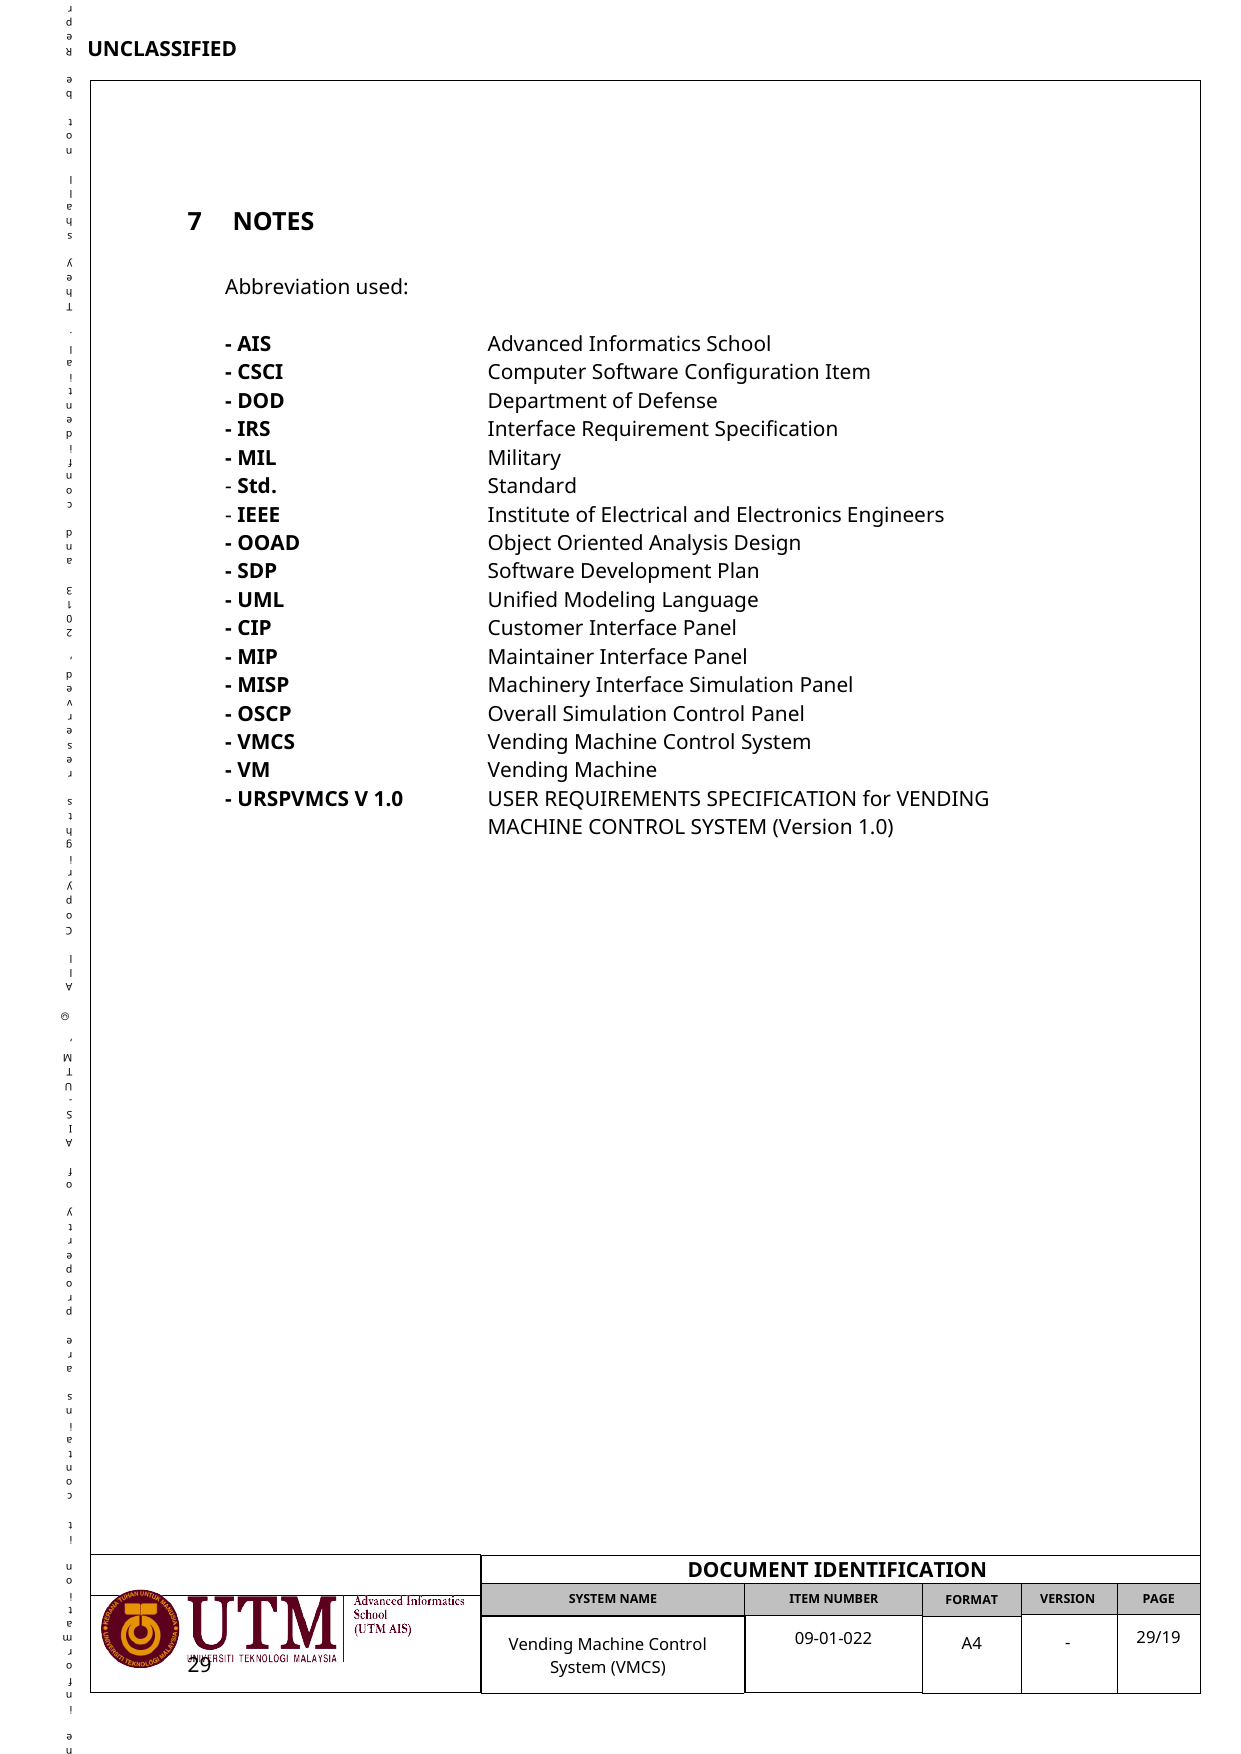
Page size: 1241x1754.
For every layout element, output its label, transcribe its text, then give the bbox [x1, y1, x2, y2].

text - VM Vending Machine [225, 756, 1053, 784]
text - URSPVMCS V 1.0 USER REQUIREMENTS SPECIFICATION for VENDING MACHINE CONTROL SYSTEM (Version 1.0) [225, 784, 1053, 841]
picture [95, 1587, 465, 1670]
text - MIP Maintainer Interface Panel [225, 642, 1053, 670]
text - AIS Advanced Informatics School [187, 329, 1053, 357]
text - Std. Standard [187, 471, 1053, 500]
text - IEEE Institute of Electrical and Electronics Engineers [187, 500, 1053, 528]
text - UML Unified Modeling Language [225, 585, 1053, 613]
text - SDP Software Development Plan [225, 557, 1053, 585]
text - MIL Military [187, 443, 1053, 471]
text - OSCP Overall Simulation Control Panel [225, 699, 1053, 727]
text - DOD Department of Defense [187, 386, 1053, 414]
text - OOAD Object Oriented Analysis Design [225, 528, 1053, 557]
text - CIP Customer Interface Panel [225, 613, 1053, 642]
text - IRS Interface Requirement Specification [187, 414, 1053, 443]
subtitle NOTES [187, 203, 1053, 237]
text Abbreviation used: [225, 272, 1053, 301]
text - MISP Machinery Interface Simulation Panel [225, 670, 1053, 699]
text - VMCS Vending Machine Control System [225, 727, 1053, 756]
text - CSCI Computer Software Configuration Item [187, 357, 1053, 386]
